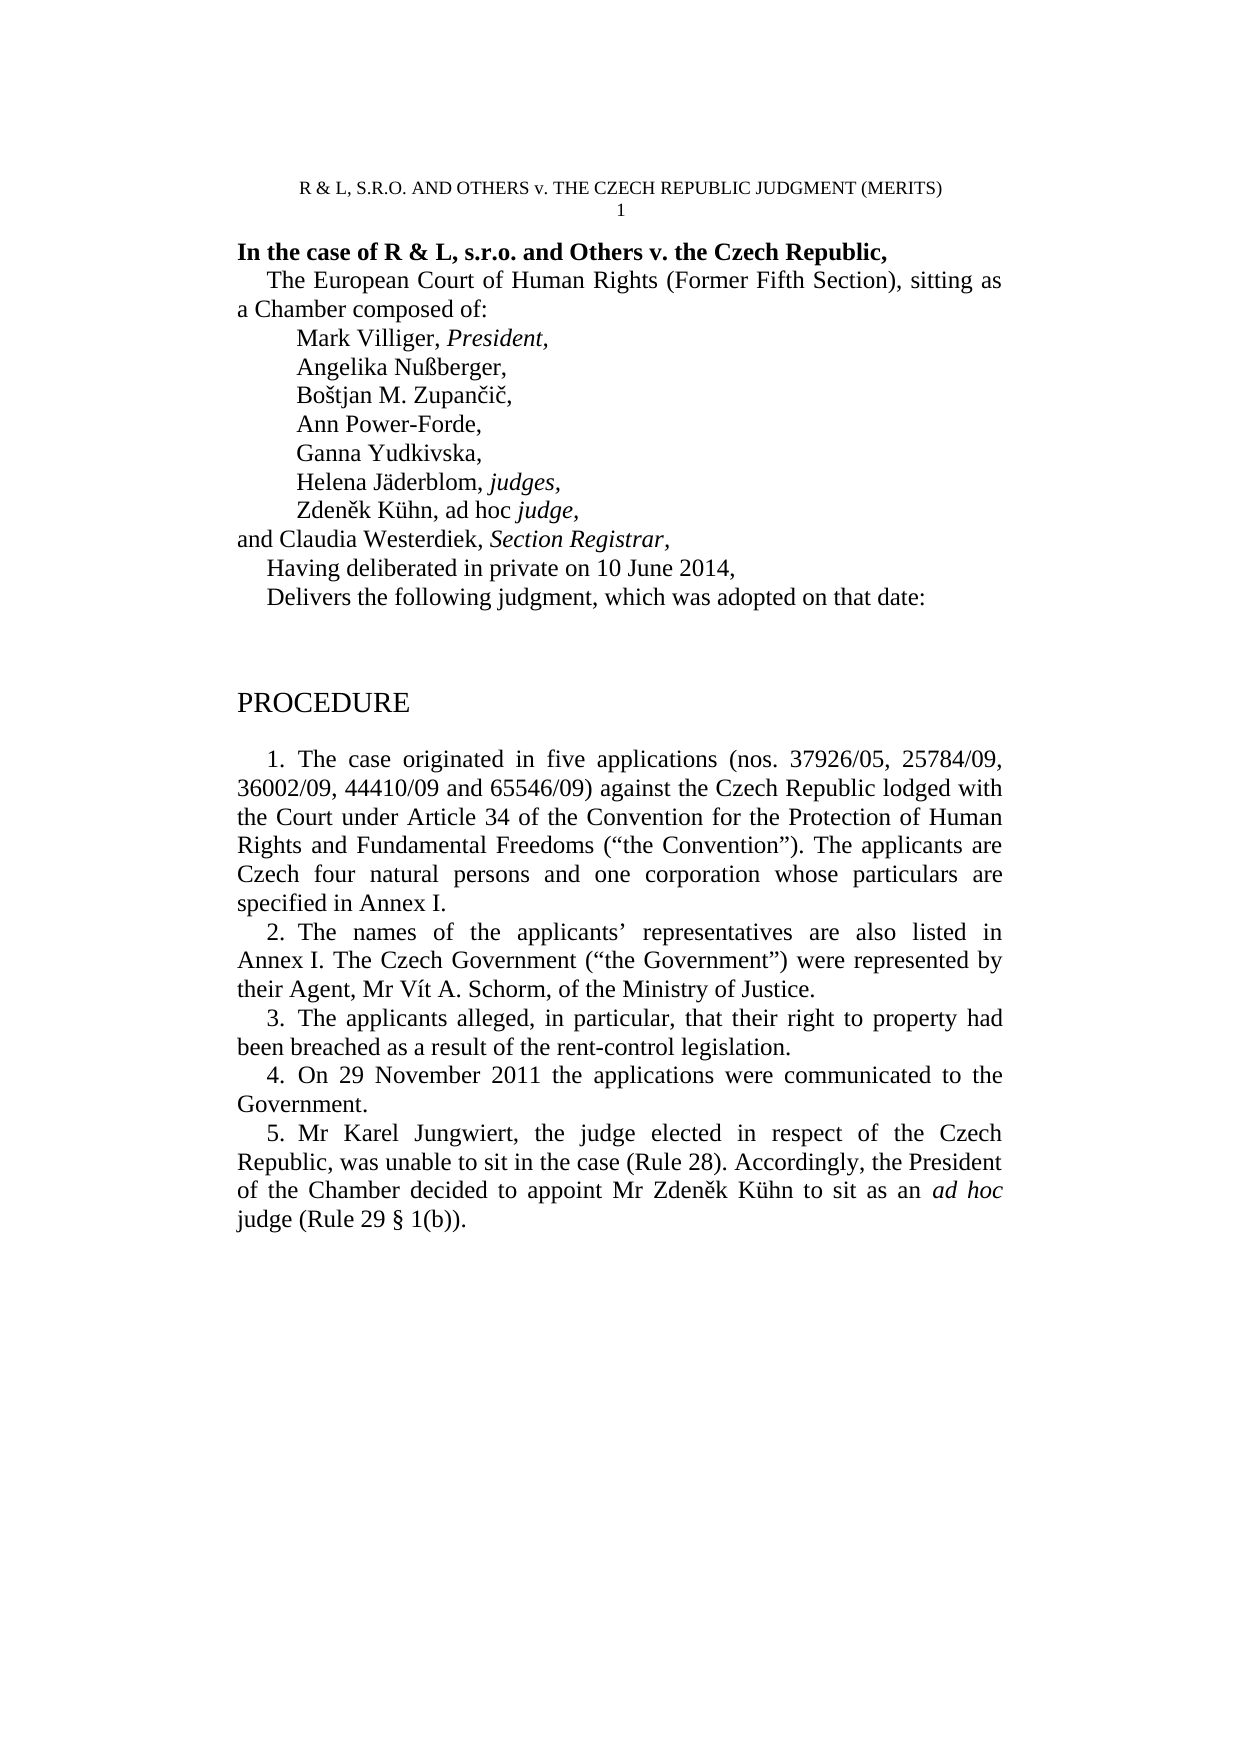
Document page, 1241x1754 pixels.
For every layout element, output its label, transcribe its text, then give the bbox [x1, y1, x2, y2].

text 4. On 29 November 2011 the applications were communicated to the Government. [237, 1060, 1003, 1118]
text In the case of R & L, s.r.o. and Others v. the Czech Republic, [237, 237, 1003, 266]
title PROCEDURE [237, 686, 1003, 719]
text 5. Mr Karel Jungwiert, the judge elected in respect of the Czech Republic, was unable to sit in the case (Rule 28). Accordingly, the President of the Chamber decided to appoint Mr Zdeněk Kühn to sit as an ad hoc judge (Rule 29 § 1(b)). [237, 1118, 1003, 1233]
text The European Court of Human Rights (Former Fifth Section), sitting as a Chamber composed of: [237, 266, 1003, 323]
text Delivers the following judgment, which was adopted on that date: [237, 582, 1003, 611]
text 2. The names of the applicants’ representatives are also listed in Annex I. The Czech Government (“the Government”) were represented by their Agent, Mr Vít A. Schorm, of the Ministry of Justice. [237, 917, 1003, 1003]
text Mark Villiger, President, Angelika Nußberger, Boštjan M. Zupančič, Ann Power-Forde, Ganna Yudkivska, Helena Jäderblom, judges, Zdeněk Kühn, ad hoc judge, and Claudia Westerdiek, Section Registrar, [237, 323, 1003, 553]
text Having deliberated in private on 10 June 2014, [237, 553, 1003, 582]
text 1. The case originated in five applications (nos. 37926/05, 25784/09, 36002/09, 44410/09 and 65546/09) against the Czech Republic lodged with the Court under Article 34 of the Convention for the Protection of Human Rights and Fundamental Freedoms (“the Convention”). The applicants are Czech four natural persons and one corporation whose particulars are specified in Annex I. [237, 744, 1003, 917]
text 3. The applicants alleged, in particular, that their right to property had been breached as a result of the rent-control legislation. [237, 1003, 1003, 1060]
